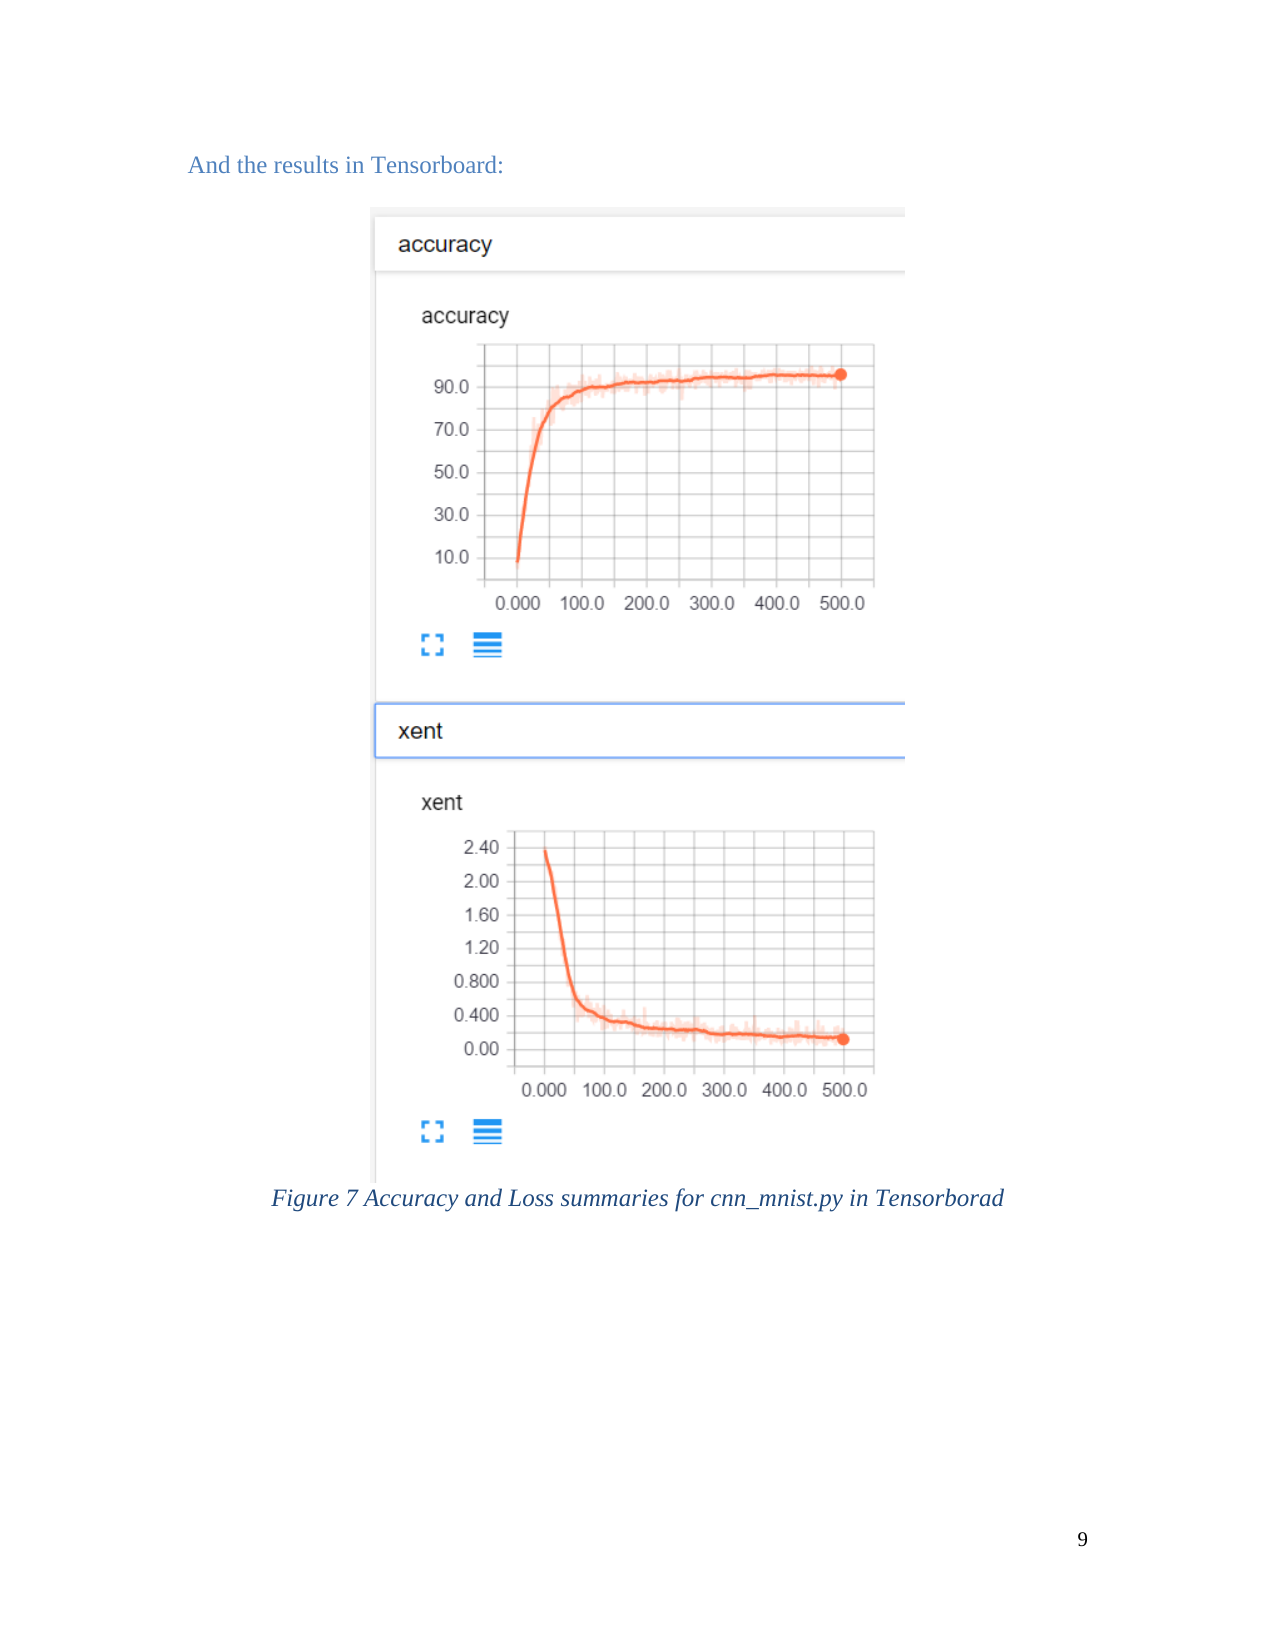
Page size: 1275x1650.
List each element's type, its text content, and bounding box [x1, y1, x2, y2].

text Figure 7 Accuracy and Loss summaries for cnn_mnist.py in Tensorborad [187, 1183, 1087, 1211]
picture [370, 207, 905, 1183]
text And the results in Tensorboard: [187, 150, 1087, 179]
